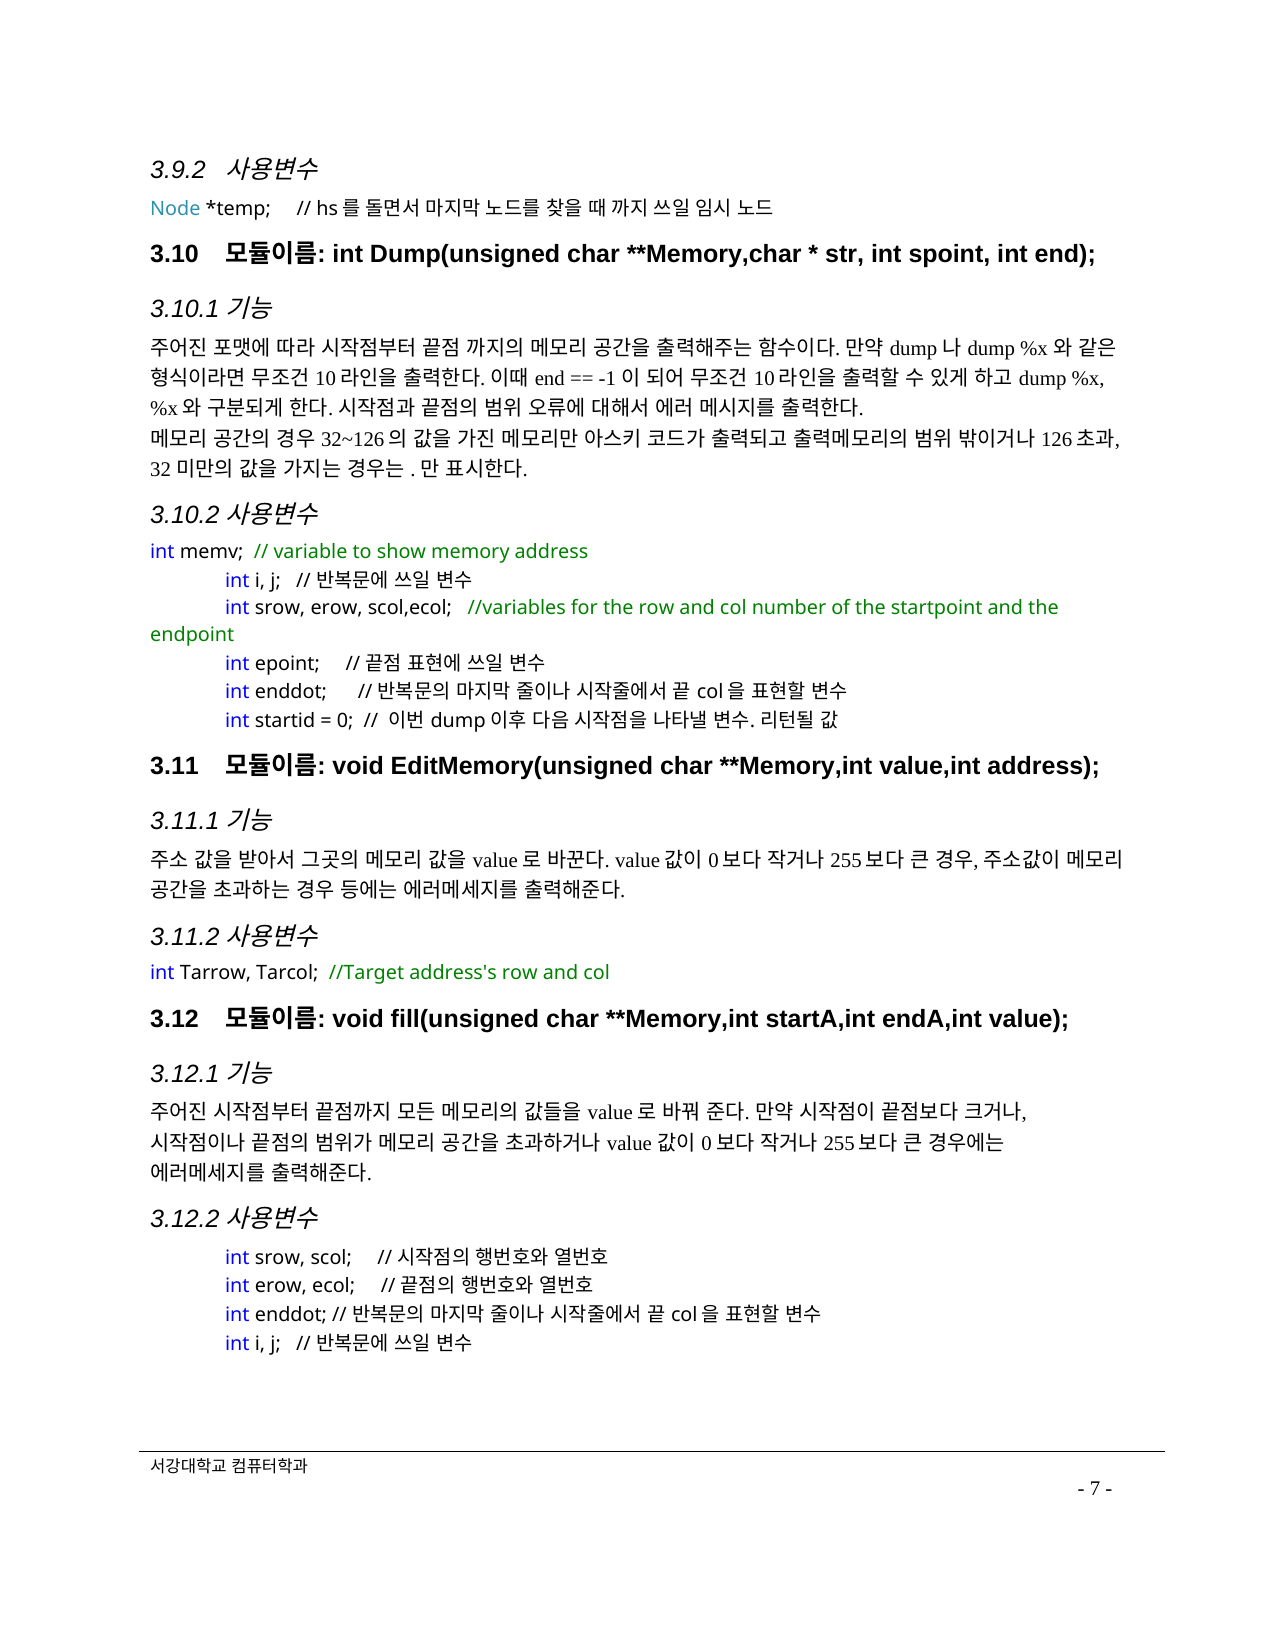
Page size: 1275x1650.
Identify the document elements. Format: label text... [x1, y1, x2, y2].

text 주소 값을 받아서 그곳의 메모리 값을 value로 바꾼다. value값이 0보다 작거나 255보다 큰 경우, 주소값이 메모리 공간을 초과하는 경우 등에는 에러메세지를 출력해준다. [150, 843, 1125, 904]
text int enddot; // 반복문의 마지막 줄이나 시작줄에서 끝 col을 표현할 변수 [150, 1299, 1125, 1327]
subtitle 모듈이름: int Dump(unsigned char **Memory,char * str, int spoint, int end); [150, 234, 1125, 270]
subtitle 사용변수 [150, 916, 1125, 952]
subtitle 모듈이름: void EditMemory(unsigned char **Memory,int value,int address); [150, 746, 1125, 782]
subtitle 사용변수 [150, 495, 1125, 531]
text int enddot; // 반복문의 마지막 줄이나 시작줄에서 끝 col을 표현할 변수 [150, 676, 1125, 704]
text 주어진 포맷에 따라 시작점부터 끝점 까지의 메모리 공간을 출력해주는 함수이다. 만약 dump 나 dump %x 와 같은 형식이라면 무조건 10라인을 출력한다. 이때 end == -1 이 되어 무조건 10라인을 출력할 수 있게 하고 dump %x,%x와 구분되게 한다. 시작점과 끝점의 범위 오류에 대해서 에러 메시지를 출력한다. [150, 331, 1125, 422]
text Node *temp; // hs를 돌면서 마지막 노드를 찾을 때 까지 쓰일 임시 노드 [150, 192, 1125, 221]
subtitle 사용변수 [150, 150, 1125, 186]
text int srow, scol; // 시작점의 행번호와 열번호 [150, 1241, 1125, 1270]
text int memv; // variable to show memory address [150, 537, 1125, 564]
text int i, j; // 반복문에 쓰일 변수 [150, 1327, 1125, 1356]
text int srow, erow, scol,ecol; //variables for the row and col number of the startpoint and the endpoint [150, 593, 1125, 647]
text int startid = 0; // 이번 dump 이후 다음 시작점을 나타낼 변수. 리턴될 값 [150, 704, 1125, 733]
text int erow, ecol; // 끝점의 행번호와 열번호 [150, 1270, 1125, 1299]
subtitle 기능 [150, 801, 1125, 837]
subtitle 기능 [150, 1053, 1125, 1089]
text int i, j; // 반복문에 쓰일 변수 [150, 564, 1125, 593]
text 메모리 공간의 경우 32~126의 값을 가진 메모리만 아스키 코드가 출력되고 출력메모리의 범위 밖이거나 126초과, 32 미만의 값을 가지는 경우는 . 만 표시한다. [150, 422, 1125, 482]
text 주어진 시작점부터 끝점까지 모든 메모리의 값들을 value로 바꿔 준다. 만약 시작점이 끝점보다 크거나, 시작점이나 끝점의 범위가 메모리 공간을 초과하거나 value 값이 0보다 작거나 255보다 큰 경우에는 에러메세지를 출력해준다. [150, 1096, 1125, 1186]
subtitle 사용변수 [150, 1199, 1125, 1235]
subtitle 기능 [150, 289, 1125, 325]
subtitle 모듈이름: void fill(unsigned char **Memory,int startA,int endA,int value); [150, 998, 1125, 1034]
text int epoint; // 끝점 표현에 쓰일 변수 [150, 647, 1125, 676]
text int Tarrow, Tarcol; //Target address's row and col [150, 959, 1125, 986]
